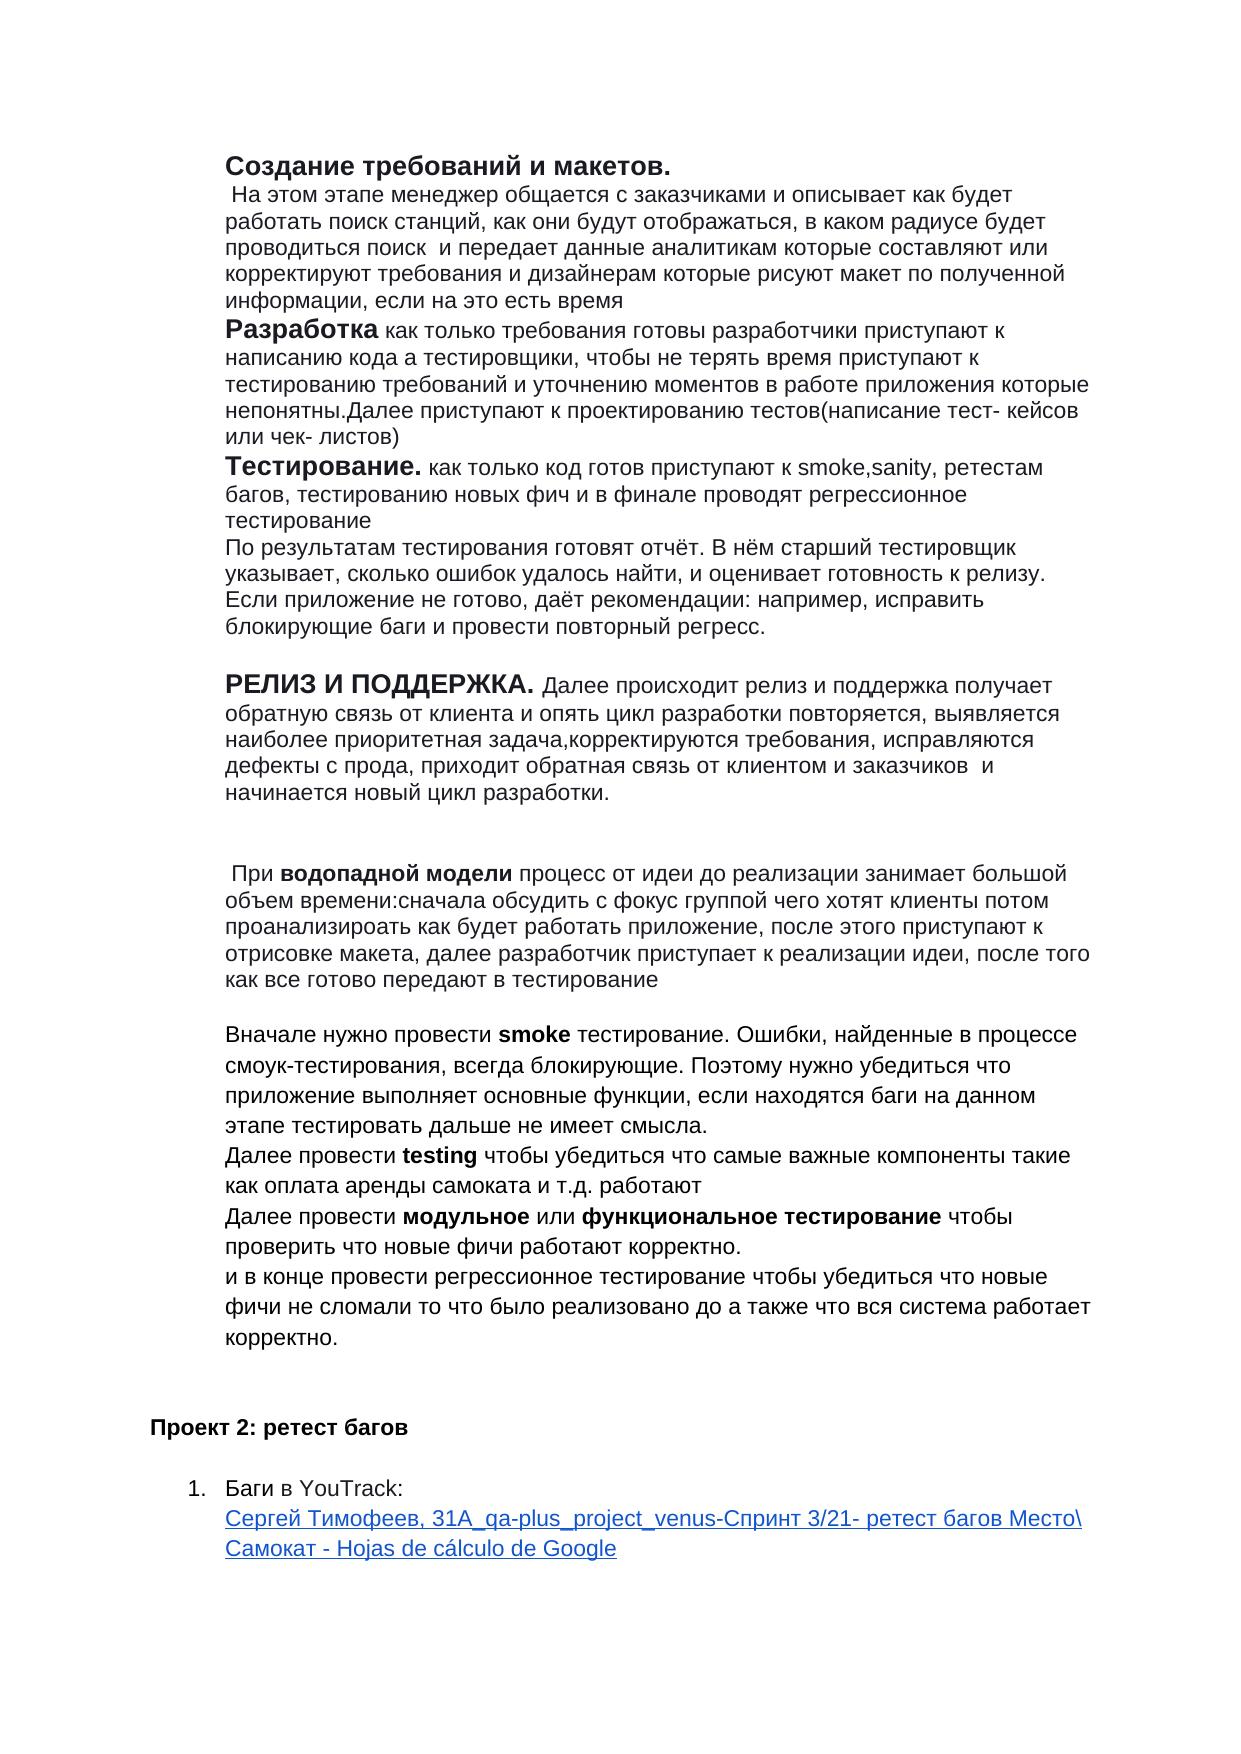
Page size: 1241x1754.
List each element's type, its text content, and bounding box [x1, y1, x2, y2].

text Сергей Тимофеев, 31А_qa-plus_project_venus-Спринт 3/21- ретест багов Место\Самокат - Hojas de cálculo de Google [225, 1505, 1094, 1561]
text Проект 2: ретест багов [150, 1414, 1094, 1440]
text Вначале нужно провести smoke тестирование. Ошибки, найденные в процессе смоук-тестирования, всегда блокирующие. Поэтому нужно убедиться что приложение выполняет основные функции, если находятся баги на данном этапе тестировать дальше не имеет смысла. Далее провести testing чтобы убедиться что самые важные компоненты такие как оплата аренды самоката и т.д. работают [225, 1021, 1094, 1199]
text РЕЛИЗ И ПОДДЕРЖКА. Далее происходит релиз и поддержка получает обратную связь от клиента и опять цикл разработки повторяется, выявляется наиболее приоритетная задача,корректируются требования, исправляются дефекты с прода, приходит обратная связь от клиентом и заказчиков и начинается новый цикл разработки. [225, 668, 1094, 805]
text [225, 150, 1094, 639]
list Баги в YouTrack: [187, 1474, 1094, 1501]
text При водопадной модели процесс от идеи до реализации занимает большой объем времени:сначала обсудить с фокус группой чего хотят клиенты потом проанализироать как будет работать приложение, после этого приступают к отрисовке макета, далее разработчик приступает к реализации идеи, после того как все готово передают в тестирование [225, 834, 1094, 992]
text Далее провести модульное или функциональное тестирование чтобы проверить что новые фичи работают корректно. и в конце провести регрессионное тестирование чтобы убедиться что новые фичи не сломали то что было реализовано до а также что вся система работает корректно. [225, 1203, 1094, 1350]
